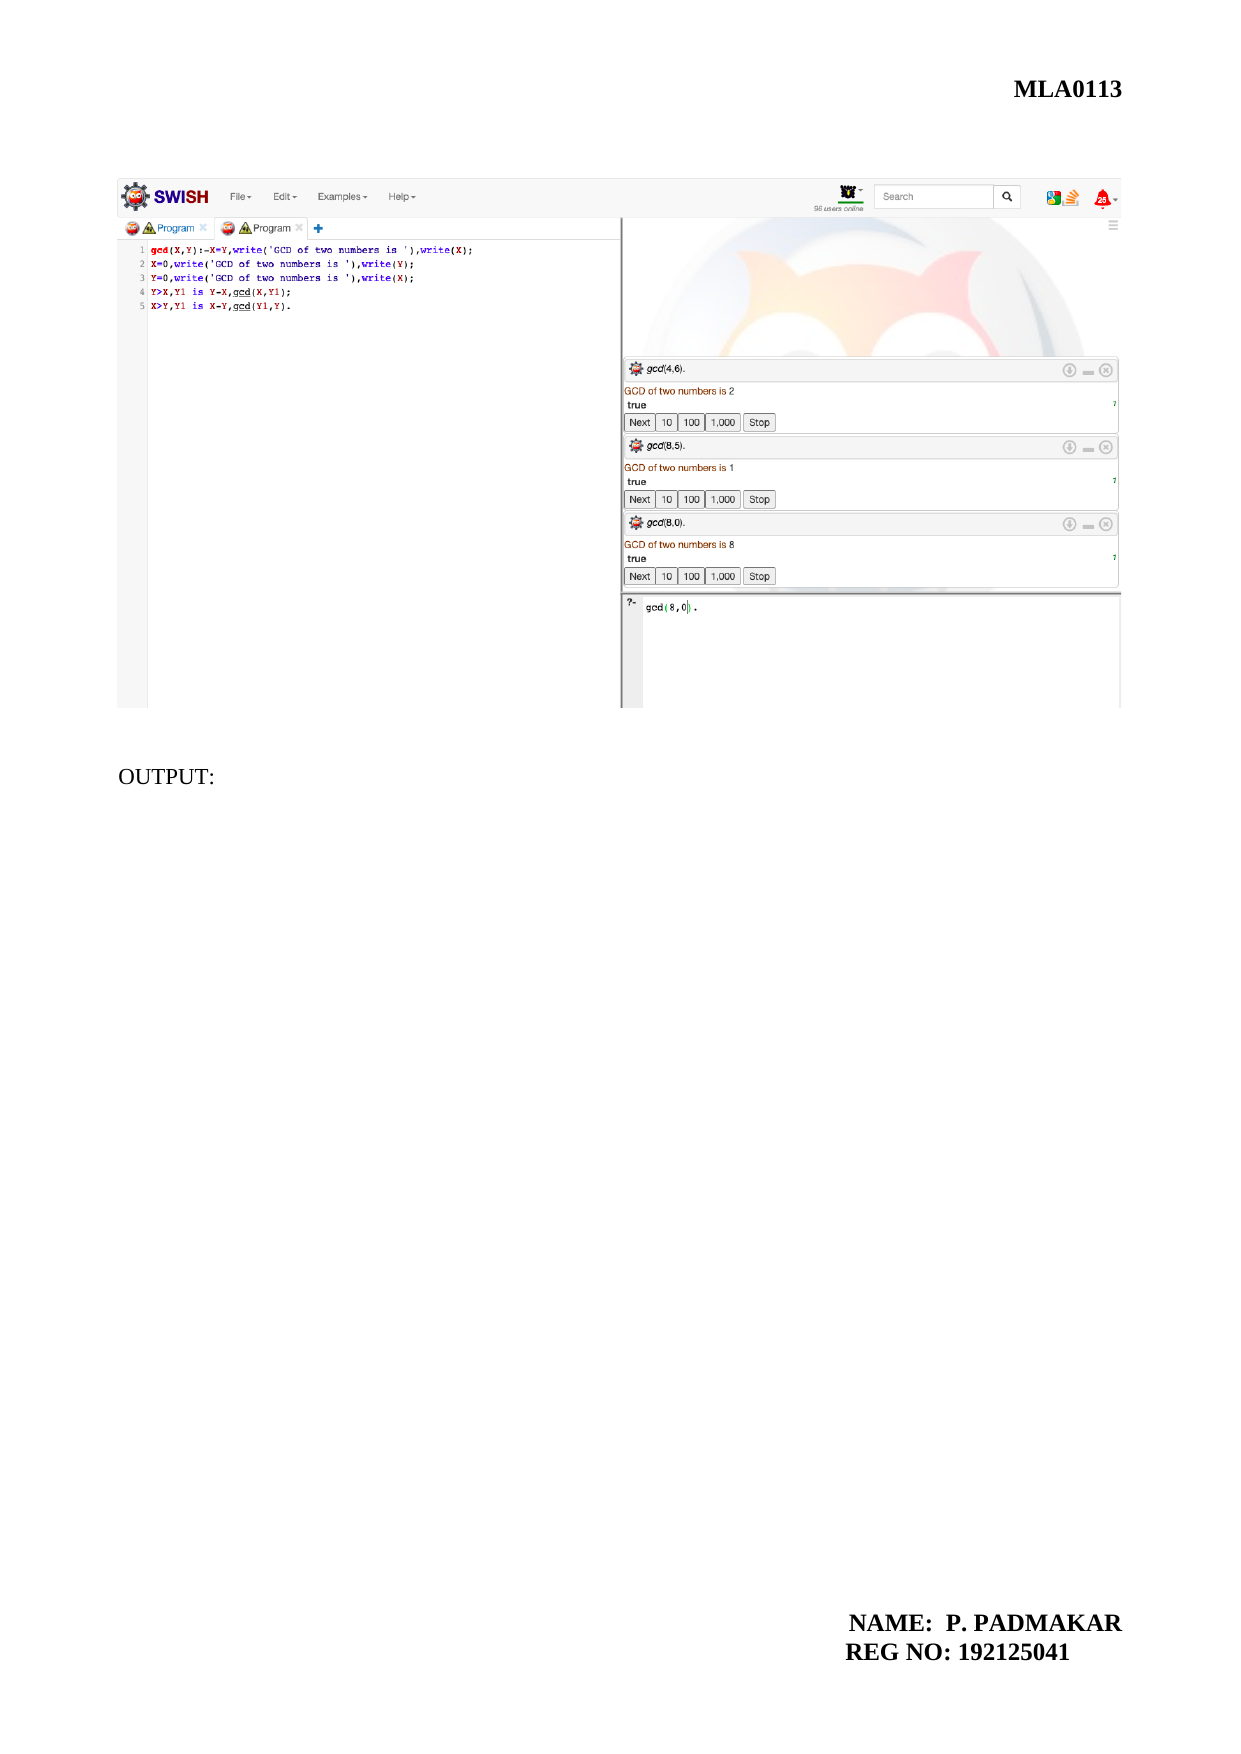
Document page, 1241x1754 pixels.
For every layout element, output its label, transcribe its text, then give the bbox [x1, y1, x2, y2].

text OUTPUT: [118, 763, 1122, 789]
picture [117, 178, 1122, 708]
